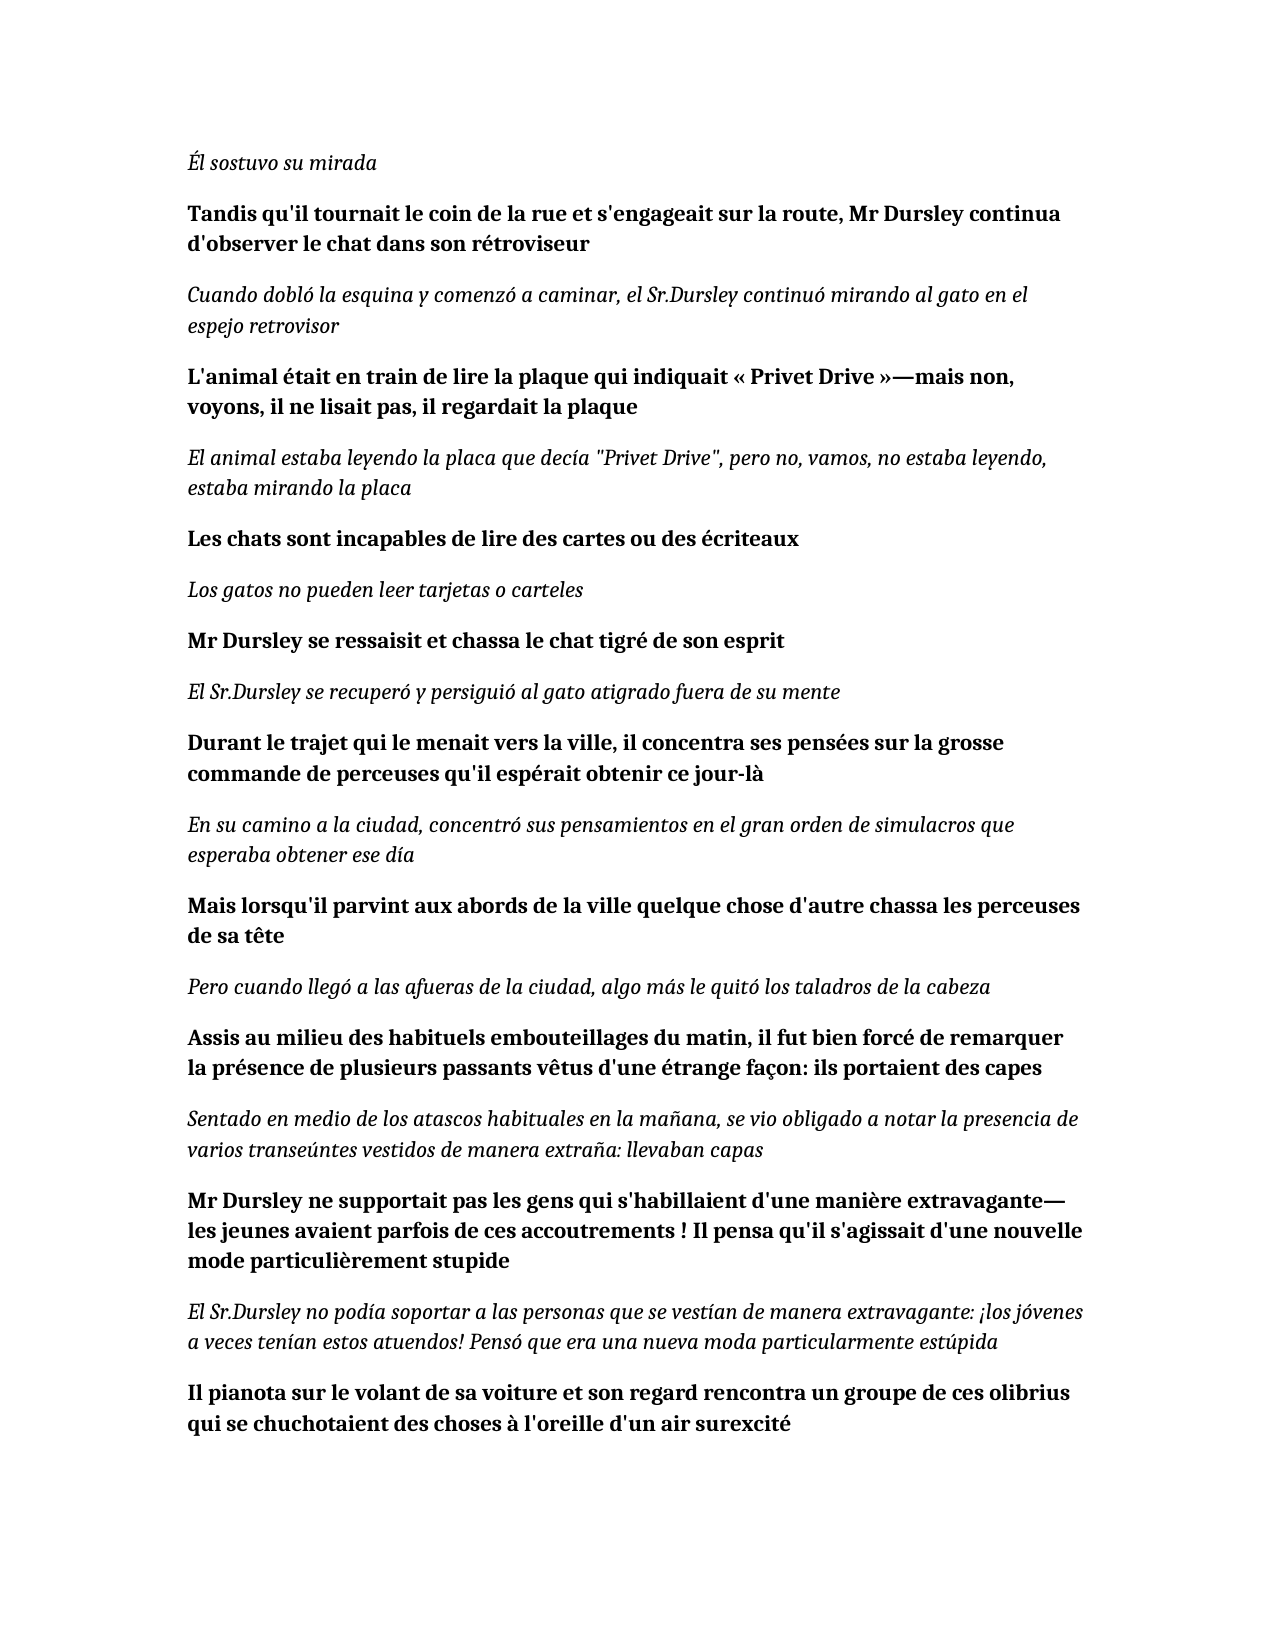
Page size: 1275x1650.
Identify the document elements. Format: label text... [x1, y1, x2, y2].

text Sentado en medio de los atascos habituales en la mañana, se vio obligado a notar la presencia de varios transeúntes vestidos de manera extraña: llevaban capas [187, 1106, 1087, 1163]
text Pero cuando llegó a las afueras de la ciudad, algo más le quitó los taladros de la cabeza [187, 974, 1087, 1000]
text Assis au milieu des habituels embouteillages du matin, il fut bien forcé de remarquer la présence de plusieurs passants vêtus d'une étrange façon: ils portaient des capes [187, 1025, 1087, 1082]
text Mais lorsqu'il parvint aux abords de la ville quelque chose d'autre chassa les perceuses de sa tête [187, 893, 1087, 949]
text Il pianota sur le volant de sa voiture et son regard rencontra un groupe de ces olibrius qui se chuchotaient des choses à l'oreille d'un air surexcité [187, 1380, 1087, 1437]
text L'animal était en train de lire la plaque qui indiquait « Privet Drive »—mais non, voyons, il ne lisait pas, il regardait la plaque [187, 363, 1087, 420]
text El animal estaba leyendo la placa que decía "Privet Drive", pero no, vamos, no estaba leyendo, estaba mirando la placa [187, 445, 1087, 501]
text En su camino a la ciudad, concentró sus pensamientos en el gran orden de simulacros que esperaba obtener ese día [187, 811, 1087, 868]
text Él sostuvo su mirada [187, 150, 1087, 176]
text Tandis qu'il tournait le coin de la rue et s'engageait sur la route, Mr Dursley continua d'observer le chat dans son rétroviseur [187, 201, 1087, 258]
text Cuando dobló la esquina y comenzó a caminar, el Sr.Dursley continuó mirando al gato en el espejo retrovisor [187, 282, 1087, 339]
text El Sr.Dursley no podía soportar a las personas que se vestían de manera extravagante: ¡los jóvenes a veces tenían estos atuendos! Pensó que era una nueva moda particularmente estúpida [187, 1299, 1087, 1356]
text El Sr.Dursley se recuperó y persiguió al gato atigrado fuera de su mente [187, 679, 1087, 706]
text Mr Dursley ne supportait pas les gens qui s'habillaient d'une manière extravagante—les jeunes avaient parfois de ces accoutrements ! Il pensa qu'il s'agissait d'une nouvelle mode particulièrement stupide [187, 1187, 1087, 1274]
text Les chats sont incapables de lire des cartes ou des écriteaux [187, 526, 1087, 552]
text Durant le trajet qui le menait vers la ville, il concentra ses pensées sur la grosse commande de perceuses qu'il espérait obtenir ce jour-là [187, 730, 1087, 787]
text Mr Dursley se ressaisit et chassa le chat tigré de son esprit [187, 628, 1087, 654]
text Los gatos no pueden leer tarjetas o carteles [187, 577, 1087, 603]
